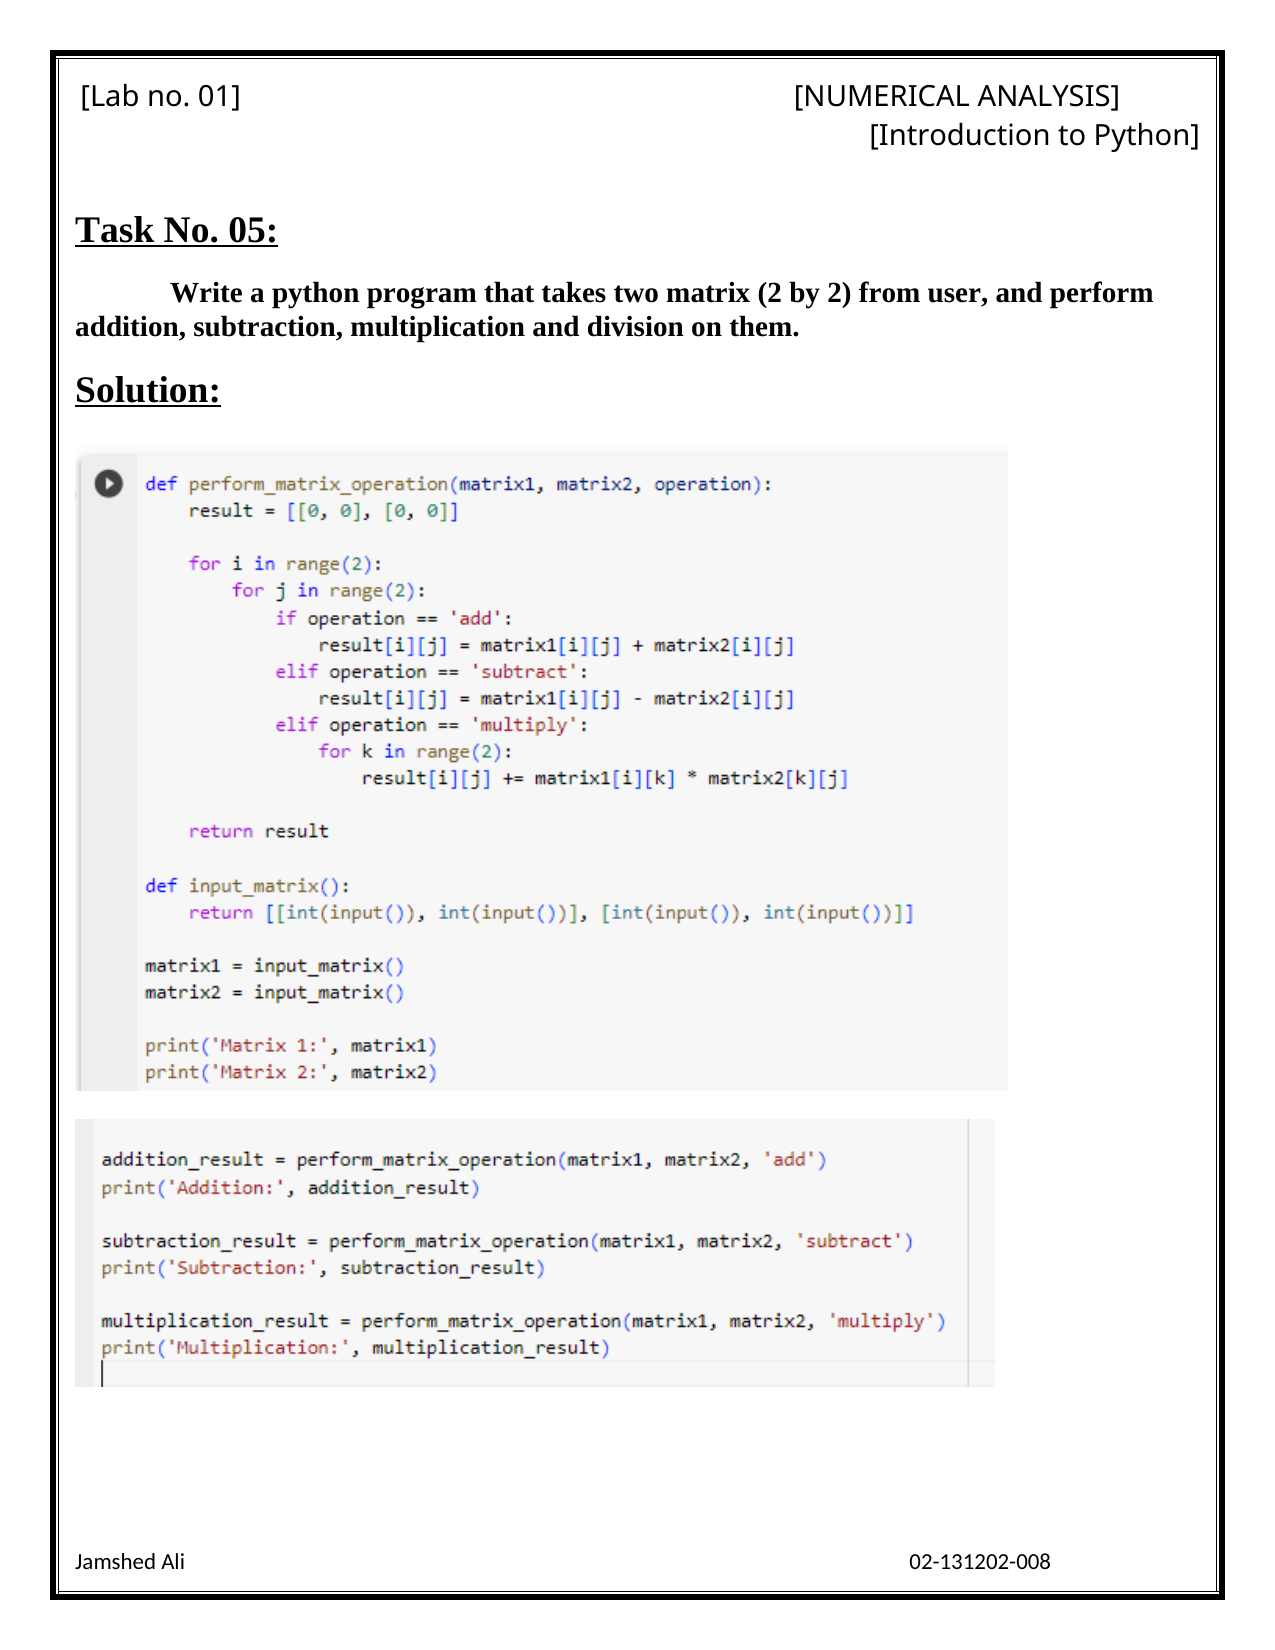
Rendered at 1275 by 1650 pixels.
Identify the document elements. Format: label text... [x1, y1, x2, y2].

text Task No. 05: [75, 207, 1200, 251]
text Write a python program that takes two matrix (2 by 2) from user, and perform addition, subtraction, multiplication and division on them. [75, 276, 1200, 343]
picture [75, 1119, 996, 1387]
text Solution: [75, 368, 1200, 411]
picture [75, 442, 1008, 1091]
